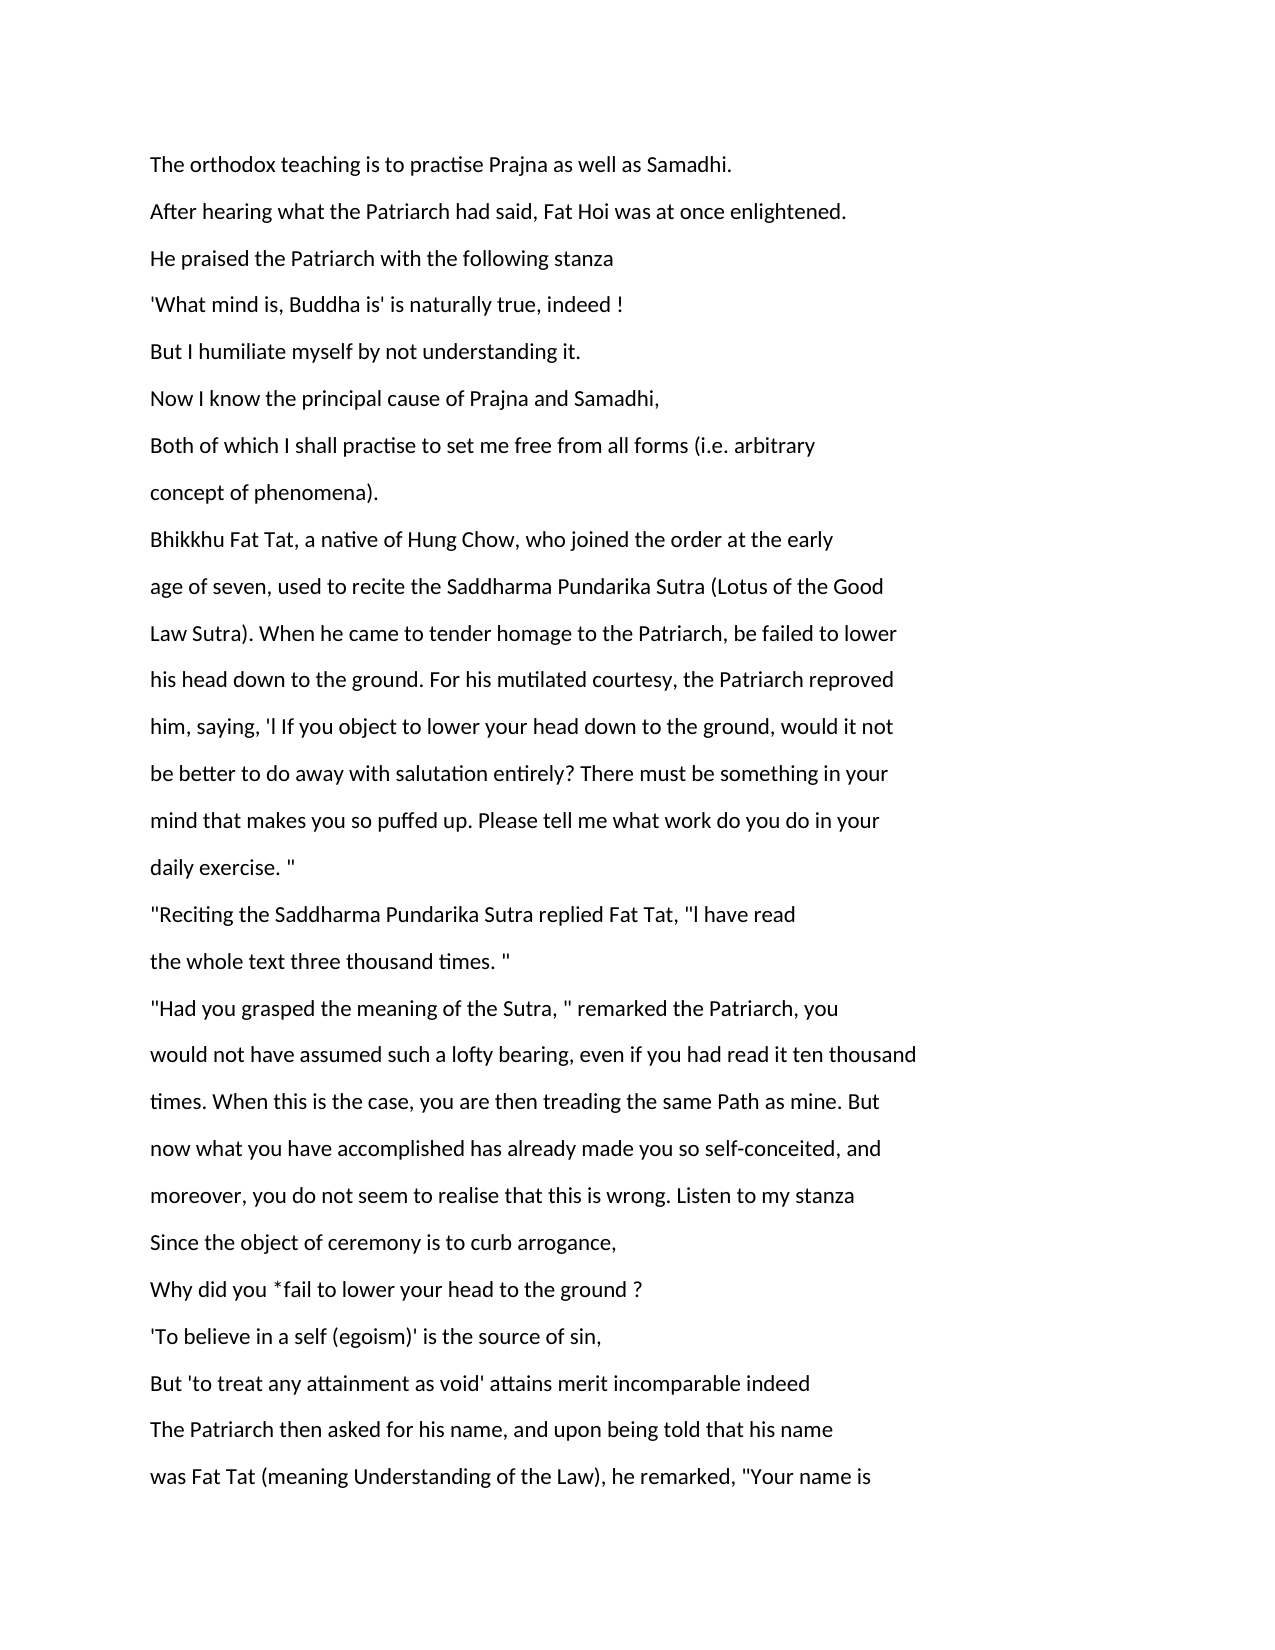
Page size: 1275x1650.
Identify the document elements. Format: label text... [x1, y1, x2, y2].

text But I humiliate myself by not understanding it. [150, 337, 1125, 366]
text Both of which I shall practise to set me free from all forms (i.e. arbitrary [150, 431, 1125, 459]
text times. When this is the case, you are then treading the same Path as mine. But [150, 1087, 1125, 1116]
text him, saying, 'l If you object to lower your head down to the ground, would it not [150, 712, 1125, 741]
text his head down to the ground. For his mutilated courtesy, the Patriarch reproved [150, 666, 1125, 694]
text "Reciting the Saddharma Pundarika Sutra replied Fat Tat, "l have read [150, 900, 1125, 928]
text 'To believe in a self (egoism)' is the source of sin, [150, 1322, 1125, 1350]
text was Fat Tat (meaning Understanding of the Law), he remarked, "Your name is [150, 1462, 1125, 1491]
text be better to do away with salutation entirely? There must be something in your [150, 759, 1125, 787]
text now what you have accomplished has already made you so self-conceited, and [150, 1134, 1125, 1162]
text After hearing what the Patriarch had said, Fat Hoi was at once enlightened. [150, 197, 1125, 225]
text Why did you *fail to lower your head to the ground ? [150, 1275, 1125, 1303]
text The Patriarch then asked for his name, and upon being told that his name [150, 1416, 1125, 1444]
text Now I know the principal cause of Prajna and Samadhi, [150, 384, 1125, 412]
text Bhikkhu Fat Tat, a native of Hung Chow, who joined the order at the early [150, 525, 1125, 553]
text "Had you grasped the meaning of the Sutra, " remarked the Patriarch, you [150, 994, 1125, 1022]
text age of seven, used to recite the Saddharma Pundarika Sutra (Lotus of the Good [150, 572, 1125, 600]
text 'What mind is, Buddha is' is naturally true, indeed ! [150, 291, 1125, 319]
text Law Sutra). When he came to tender homage to the Patriarch, be failed to lower [150, 619, 1125, 647]
text Since the object of ceremony is to curb arrogance, [150, 1228, 1125, 1256]
text He praised the Patriarch with the following stanza [150, 244, 1125, 272]
text the whole text three thousand times. " [150, 947, 1125, 975]
text moreover, you do not seem to realise that this is wrong. Listen to my stanza [150, 1181, 1125, 1209]
text daily exercise. " [150, 853, 1125, 881]
text concept of phenomena). [150, 478, 1125, 506]
text mind that makes you so puffed up. Please tell me what work do you do in your [150, 806, 1125, 834]
text The orthodox teaching is to practise Prajna as well as Samadhi. [150, 150, 1125, 178]
text would not have assumed such a lofty bearing, even if you had read it ten thousand [150, 1041, 1125, 1069]
text But 'to treat any attainment as void' attains merit incomparable indeed [150, 1369, 1125, 1397]
